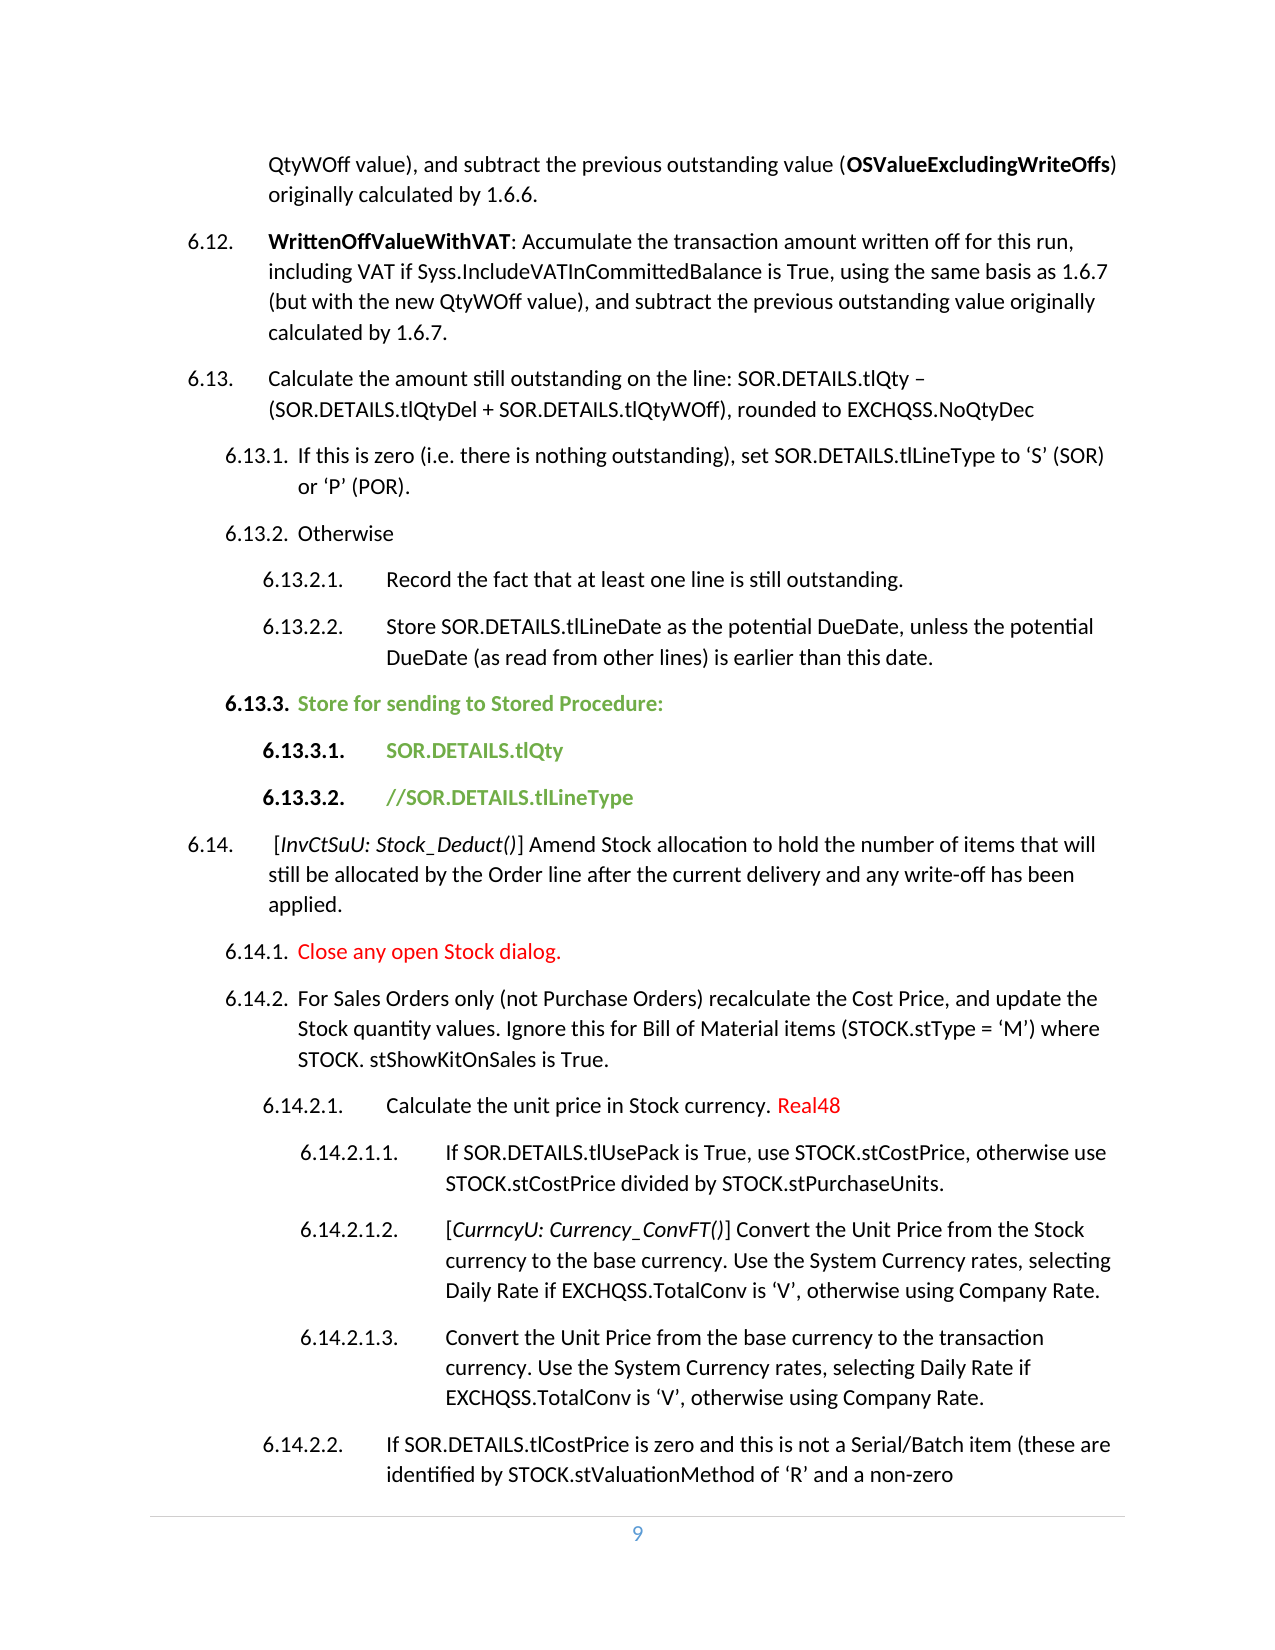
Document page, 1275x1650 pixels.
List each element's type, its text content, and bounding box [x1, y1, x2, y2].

list Calculate the amount still outstanding on the line: SOR.DETAILS.tlQty – (SOR.DETAILS.tlQtyDel + SOR.DETAILS.tlQtyWOff), rounded to EXCHQSS.NoQtyDec [187, 364, 1125, 423]
list Calculate the unit price in Stock currency. Real48 [262, 1092, 1125, 1120]
list [CurrncyU: Currency_ConvFT()] Convert the Unit Price from the Stock currency to the base currency. Use the System Currency rates, selecting Daily Rate if EXCHQSS.TotalConv is ‘V’, otherwise using Company Rate. [300, 1216, 1125, 1304]
list WrittenOffValueWithVAT: Accumulate the transaction amount written off for this run, including VAT if Syss.IncludeVATInCommittedBalance is True, using the same basis as 1.6.7 (but with the new QtyWOff value), and subtract the previous outstanding value originally calculated by 1.6.7. [187, 227, 1125, 346]
list SOR.DETAILS.tlQty [262, 736, 1125, 764]
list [262, 1430, 1125, 1488]
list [187, 150, 1125, 208]
list Store SOR.DETAILS.tlLineDate as the potential DueDate, unless the potential DueDate (as read from other lines) is earlier than this date. [262, 612, 1125, 671]
list For Sales Orders only (not Purchase Orders) recalculate the Cost Price, and update the Stock quantity values. Ignore this for Bill of Material items (STOCK.stType = ‘M’) where STOCK. stShowKitOnSales is True. [225, 984, 1125, 1073]
list //SOR.DETAILS.tlLineType [262, 783, 1125, 811]
list If this is zero (i.e. there is nothing outstanding), set SOR.DETAILS.tlLineType to ‘S’ (SOR) or ‘P’ (POR). [225, 442, 1125, 500]
list Otherwise [225, 519, 1125, 547]
list Store for sending to Stored Procedure: [225, 689, 1125, 718]
list [InvCtSuU: Stock_Deduct()] Amend Stock allocation to hold the number of items that will still be allocated by the Order line after the current delivery and any write-off has been applied. [187, 830, 1125, 919]
list Record the fact that at least one line is still outstanding. [262, 566, 1125, 594]
list Close any open Stock dialog. [225, 937, 1125, 966]
list If SOR.DETAILS.tlUsePack is True, use STOCK.stCostPrice, otherwise use STOCK.stCostPrice divided by STOCK.stPurchaseUnits. [300, 1138, 1125, 1197]
list Convert the Unit Price from the base currency to the transaction currency. Use the System Currency rates, selecting Daily Rate if EXCHQSS.TotalConv is ‘V’, otherwise using Company Rate. [300, 1323, 1125, 1411]
